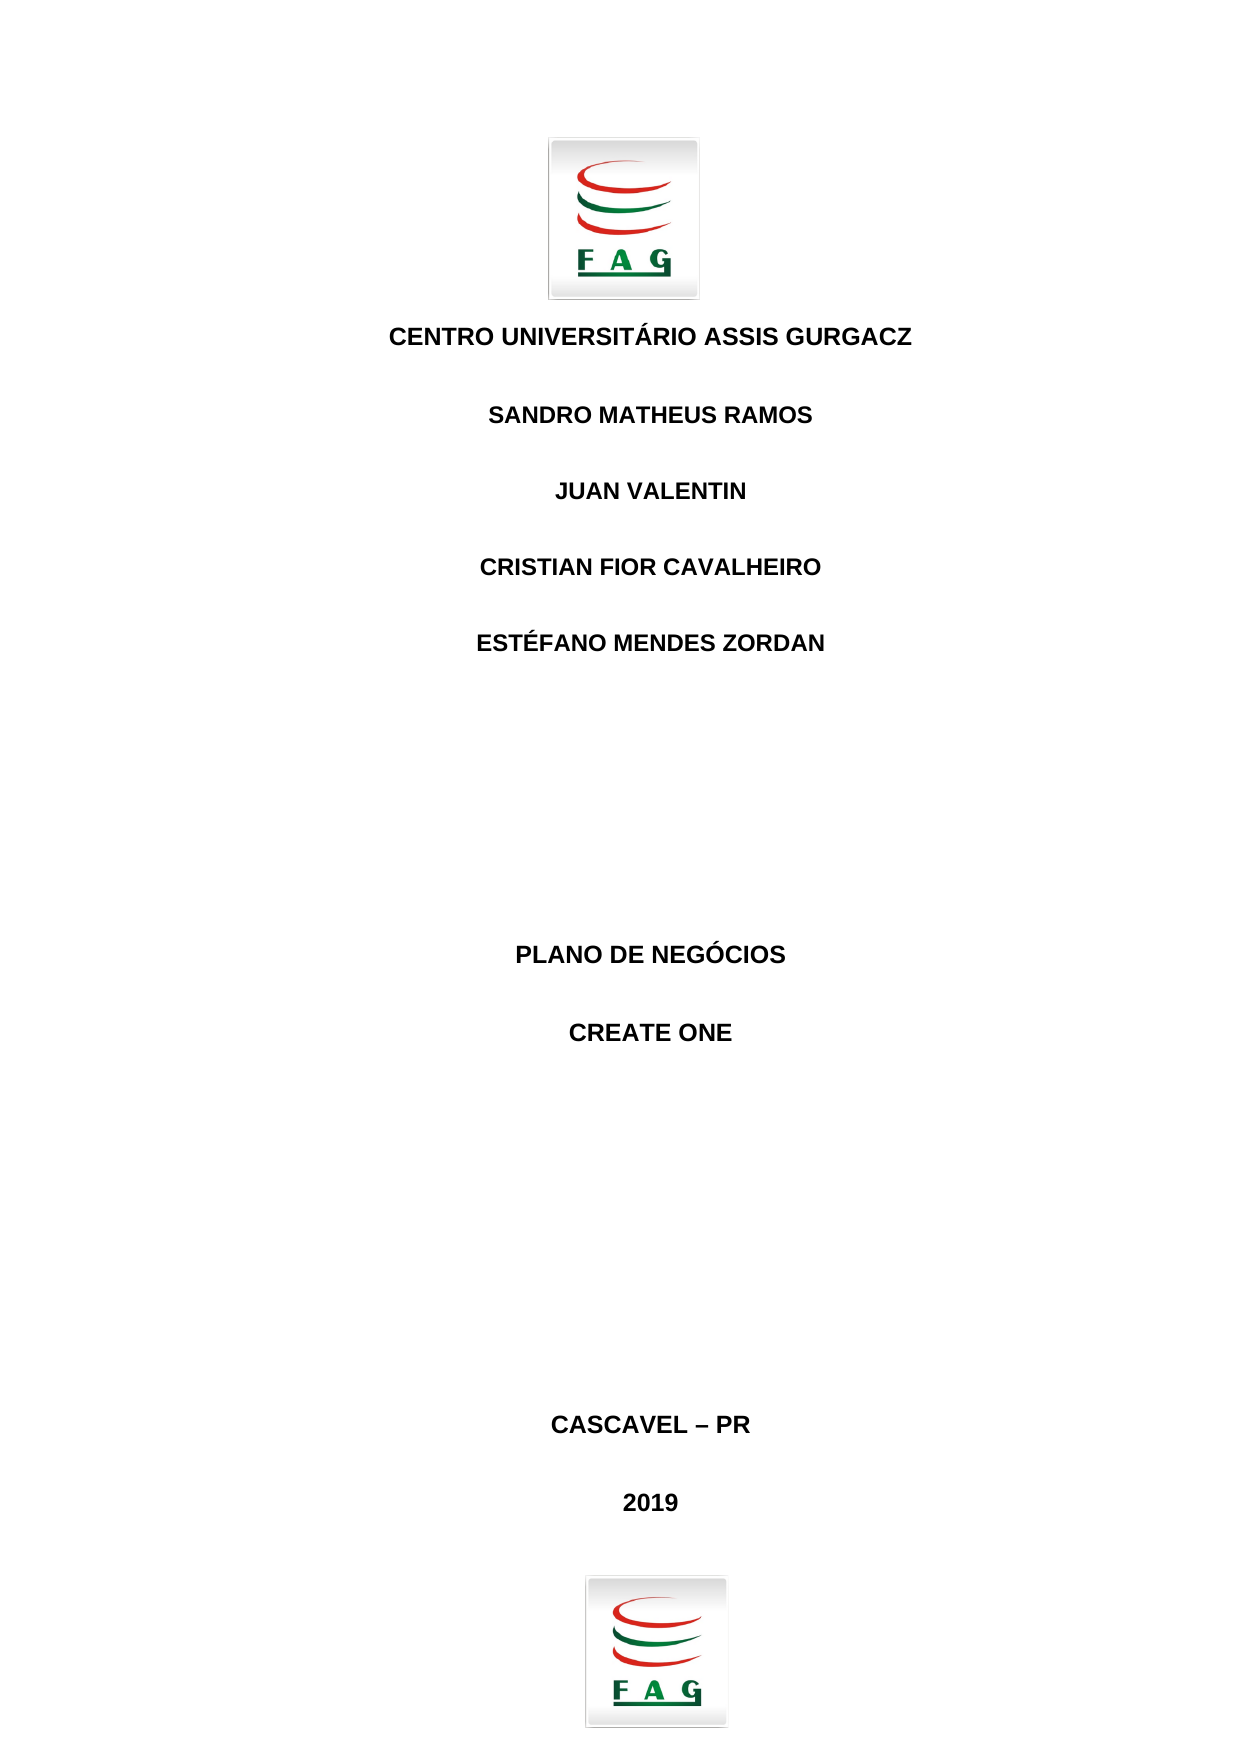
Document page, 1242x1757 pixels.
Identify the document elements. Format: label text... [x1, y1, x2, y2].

text ESTÉFANO MENDES ZORDAN [177, 629, 1124, 656]
text CREATE ONE [177, 1018, 1124, 1047]
picture [585, 1575, 729, 1728]
text CASCAVEL – PR [177, 1410, 1124, 1438]
text CENTRO UNIVERSITÁRIO ASSIS GURGACZ [177, 322, 1124, 351]
text 2019 [177, 1488, 1124, 1517]
text SANDRO MATHEUS RAMOS [177, 401, 1124, 428]
picture [548, 137, 700, 300]
text JUAN VALENTIN [177, 477, 1124, 504]
text CRISTIAN FIOR CAVALHEIRO [177, 553, 1124, 580]
text PLANO DE NEGÓCIOS [177, 940, 1124, 968]
